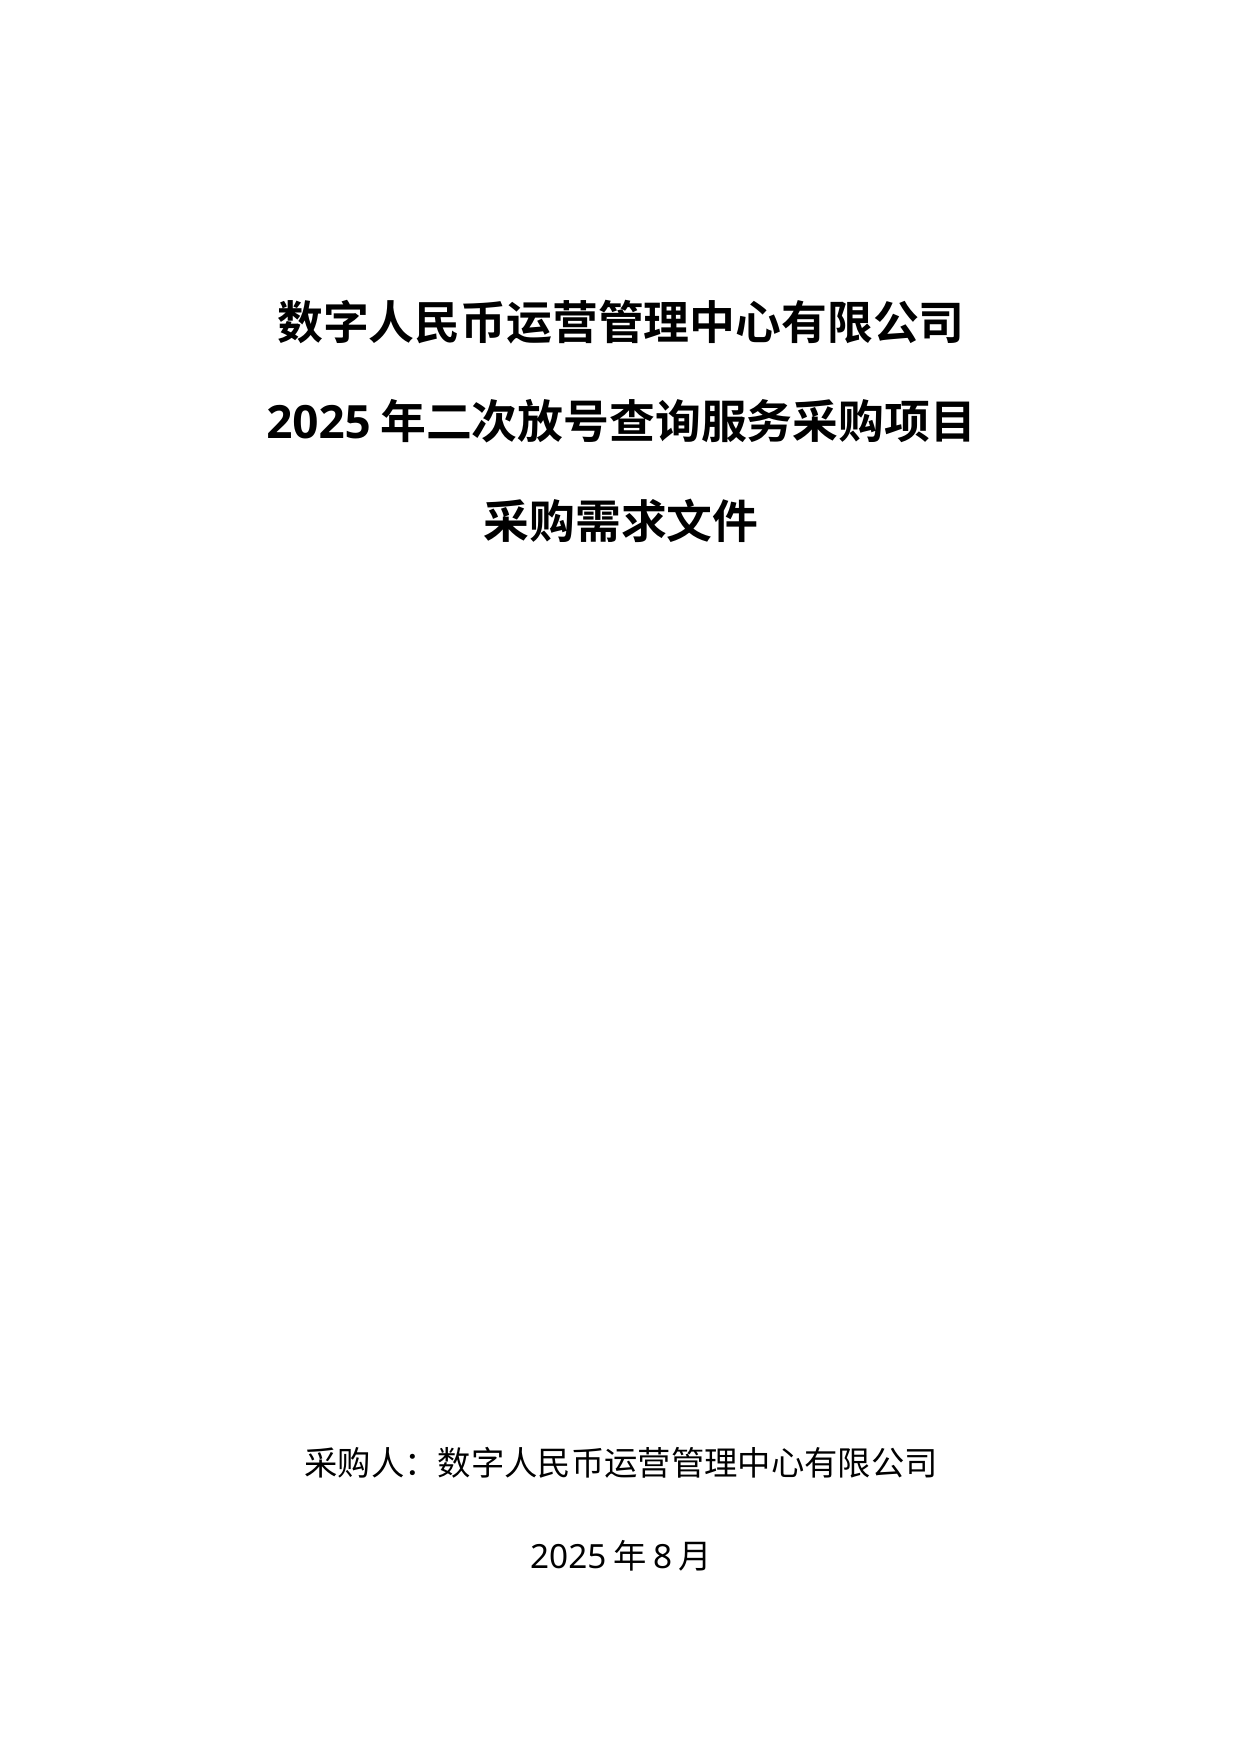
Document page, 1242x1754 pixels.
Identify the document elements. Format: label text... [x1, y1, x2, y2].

text 采购人：数字人民币运营管理中心有限公司 [185, 1437, 1056, 1485]
text 采购需求文件 [185, 486, 1056, 552]
text 数字人民币运营管理中心有限公司 [185, 286, 1056, 353]
text 2025年二次放号查询服务采购项目 [185, 386, 1056, 452]
text 2025年8月 [185, 1530, 1056, 1579]
